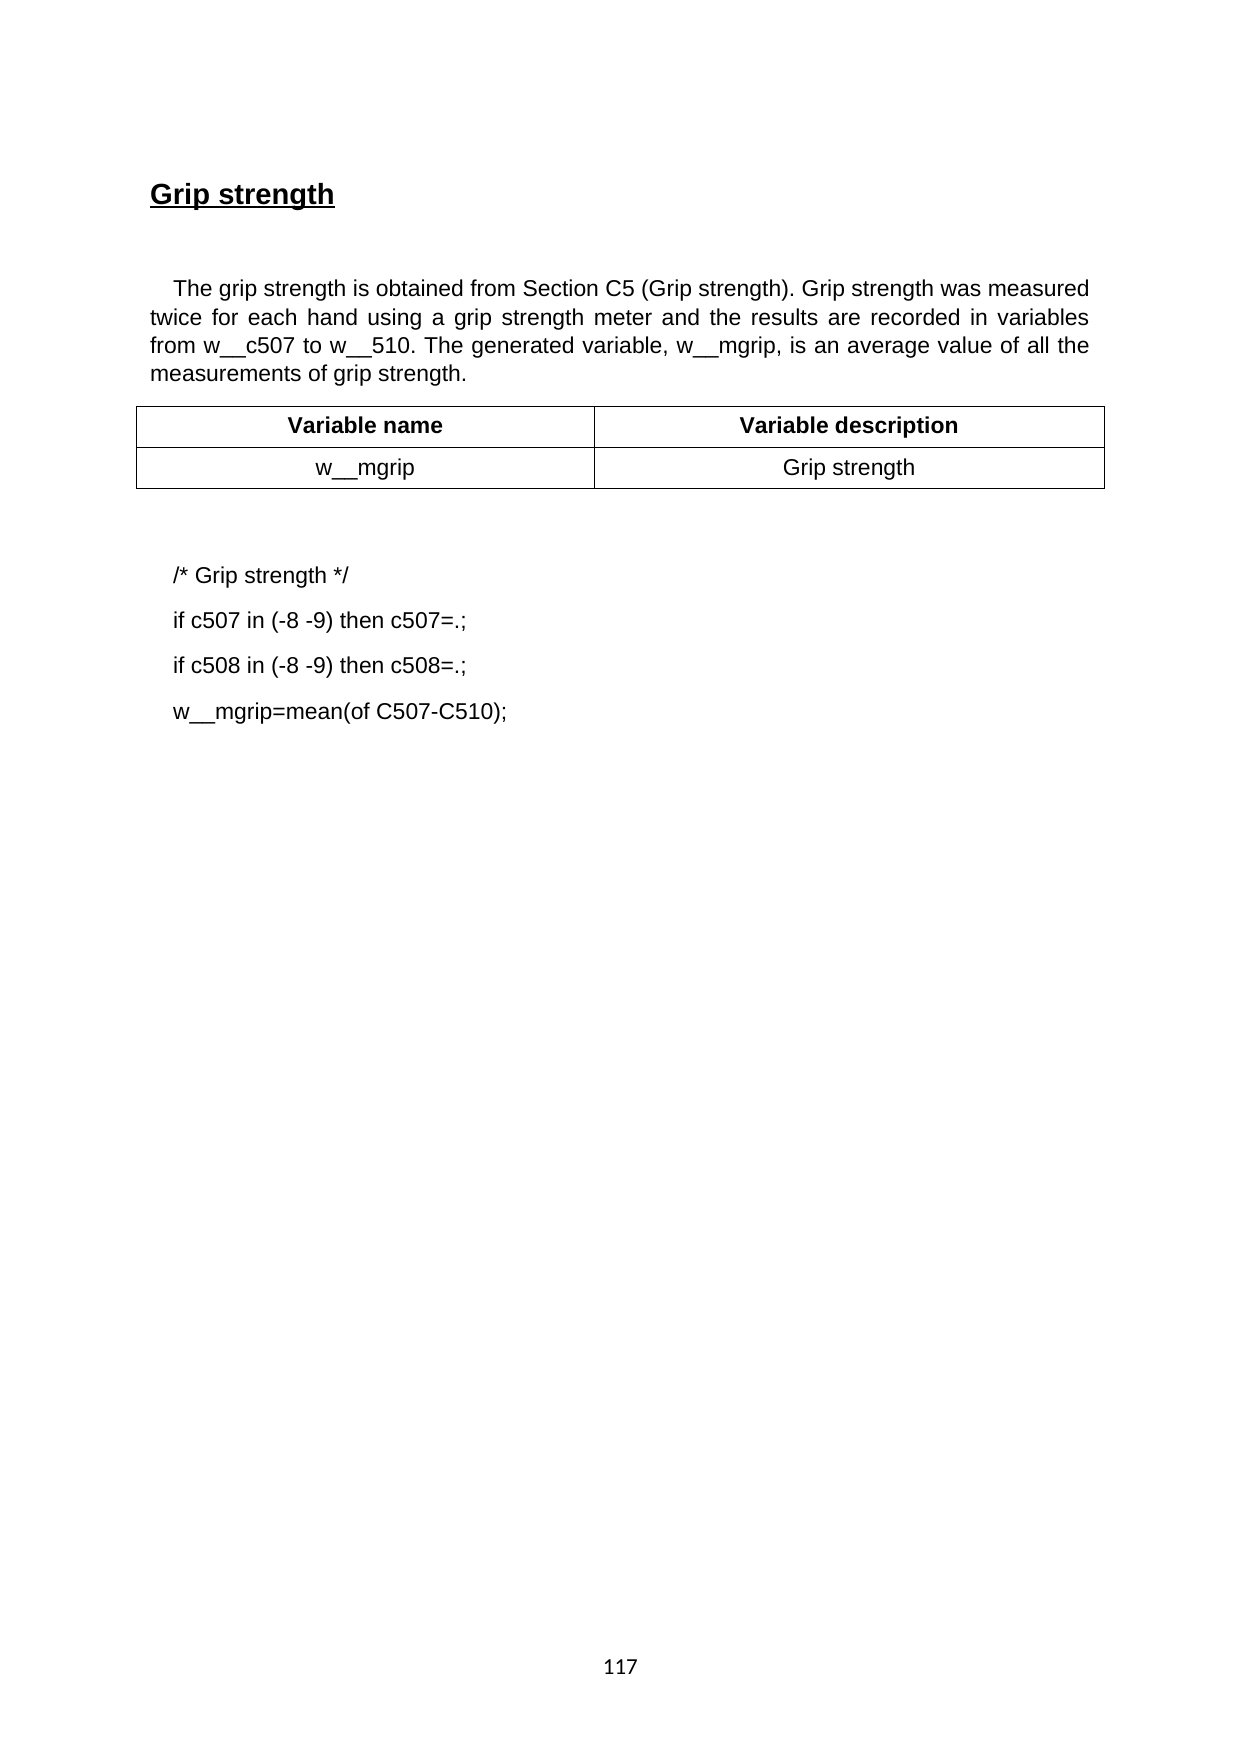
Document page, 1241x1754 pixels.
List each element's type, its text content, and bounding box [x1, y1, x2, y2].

text if c508 in (-8 -9) then c508=.; [150, 652, 1090, 679]
table_header Variable description [595, 407, 1104, 447]
text Grip strength [150, 177, 1090, 211]
table_cell Grip strength [595, 448, 1104, 488]
text The grip strength is obtained from Section C5 (Grip strength). Grip strength was measured twice for each hand using a grip strength meter and the results are recorded in variables from w__c507 to w__510. The generated variable, w__mgrip, is an average value of all the measurements of grip strength. [150, 275, 1090, 387]
table_header Variable name [137, 407, 594, 447]
text w__mgrip=mean(of C507-C510); [150, 698, 1090, 724]
table_cell w__mgrip [137, 448, 594, 488]
text /* Grip strength */ [150, 562, 1090, 589]
text if c507 in (-8 -9) then c507=.; [150, 607, 1090, 634]
